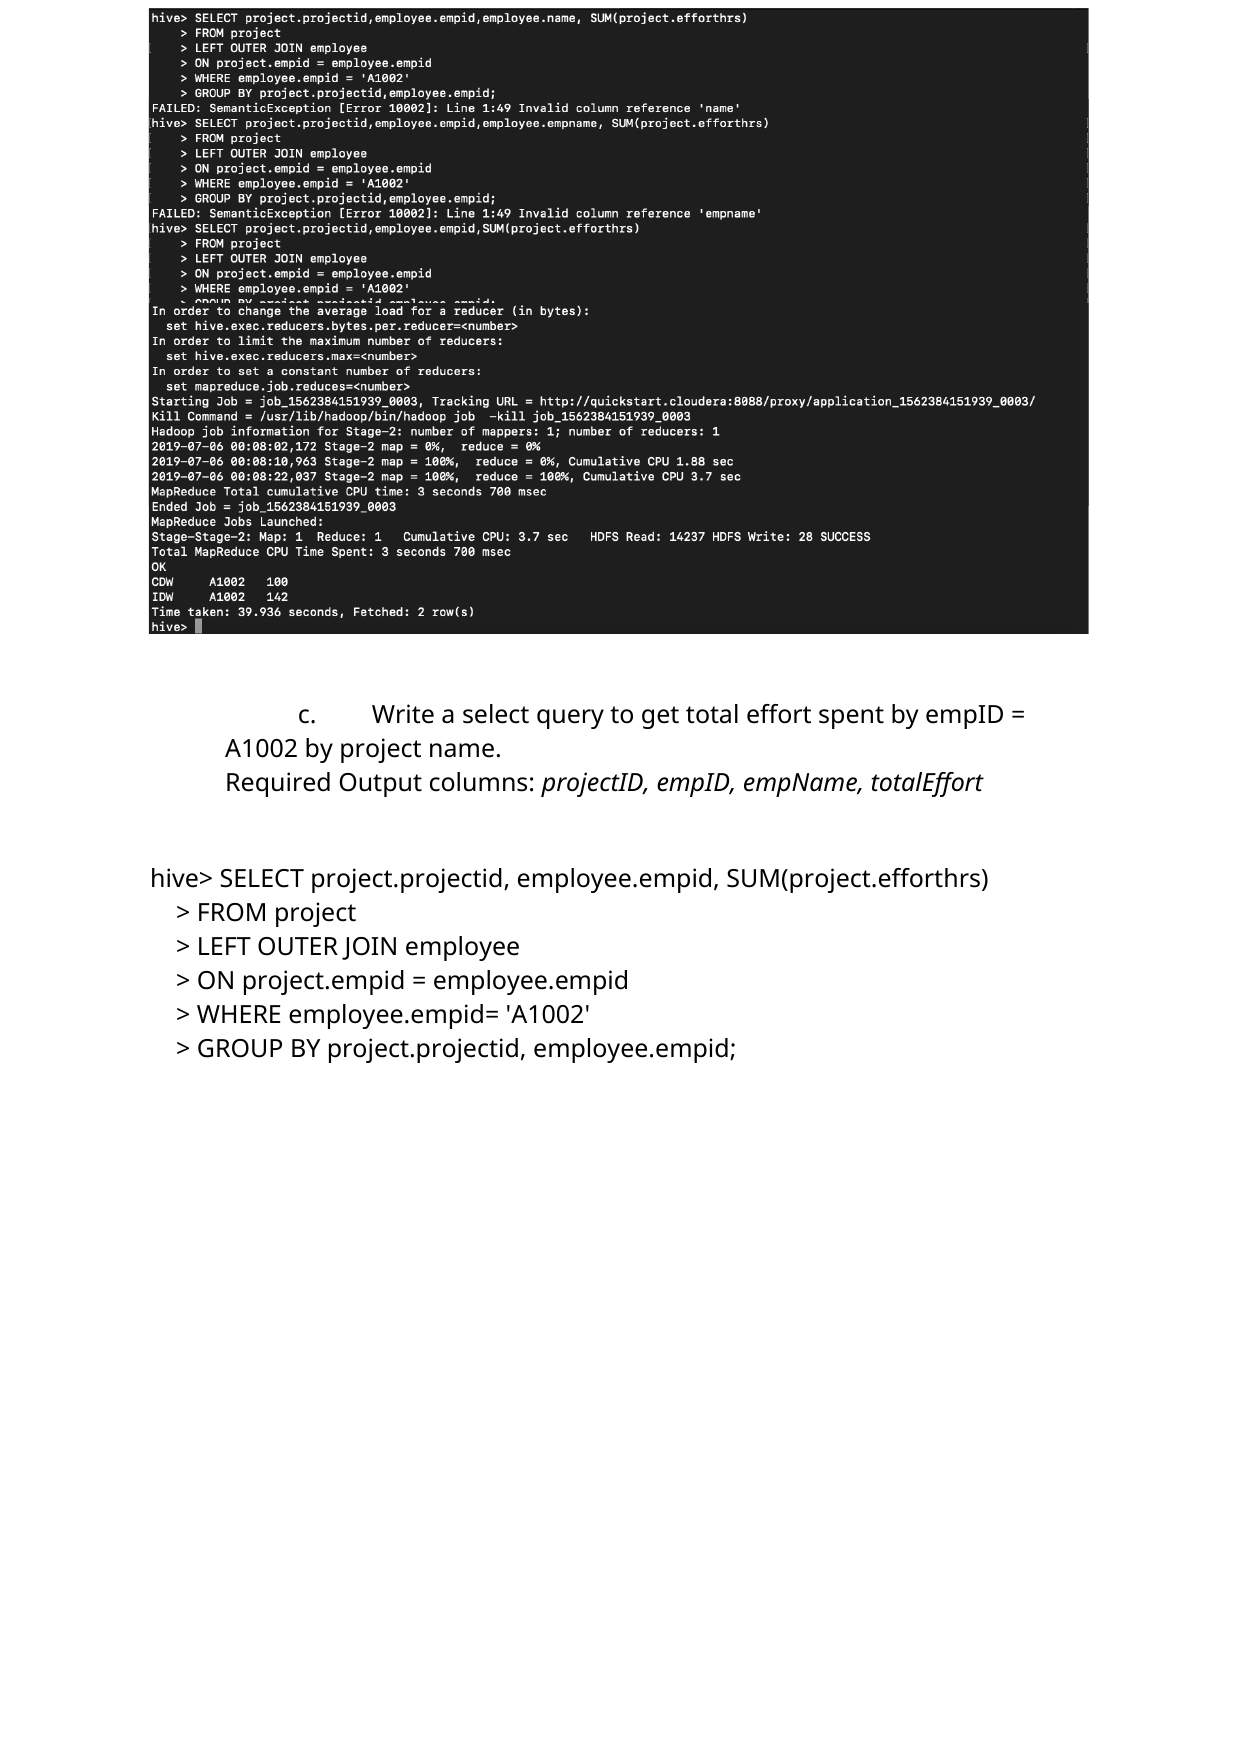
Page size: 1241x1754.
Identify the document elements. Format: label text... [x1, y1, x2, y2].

text > FROM project [150, 894, 1090, 929]
text > LEFT OUTER JOIN employee [150, 929, 1090, 963]
picture [148, 8, 1089, 634]
text > GROUP BY project.projectid, employee.empid; [150, 1031, 1090, 1065]
text c. Write a select query to get total effort spent by empID = A1002 by project name. [225, 696, 1090, 764]
text > WHERE employee.empid= 'A1002' [150, 997, 1090, 1031]
text > ON project.empid = employee.empid [150, 963, 1090, 997]
text Required Output columns: projectID, empID, empName, totalEffort [225, 764, 1090, 798]
text hive> SELECT project.projectid, employee.empid, SUM(project.efforthrs) [150, 861, 1090, 894]
